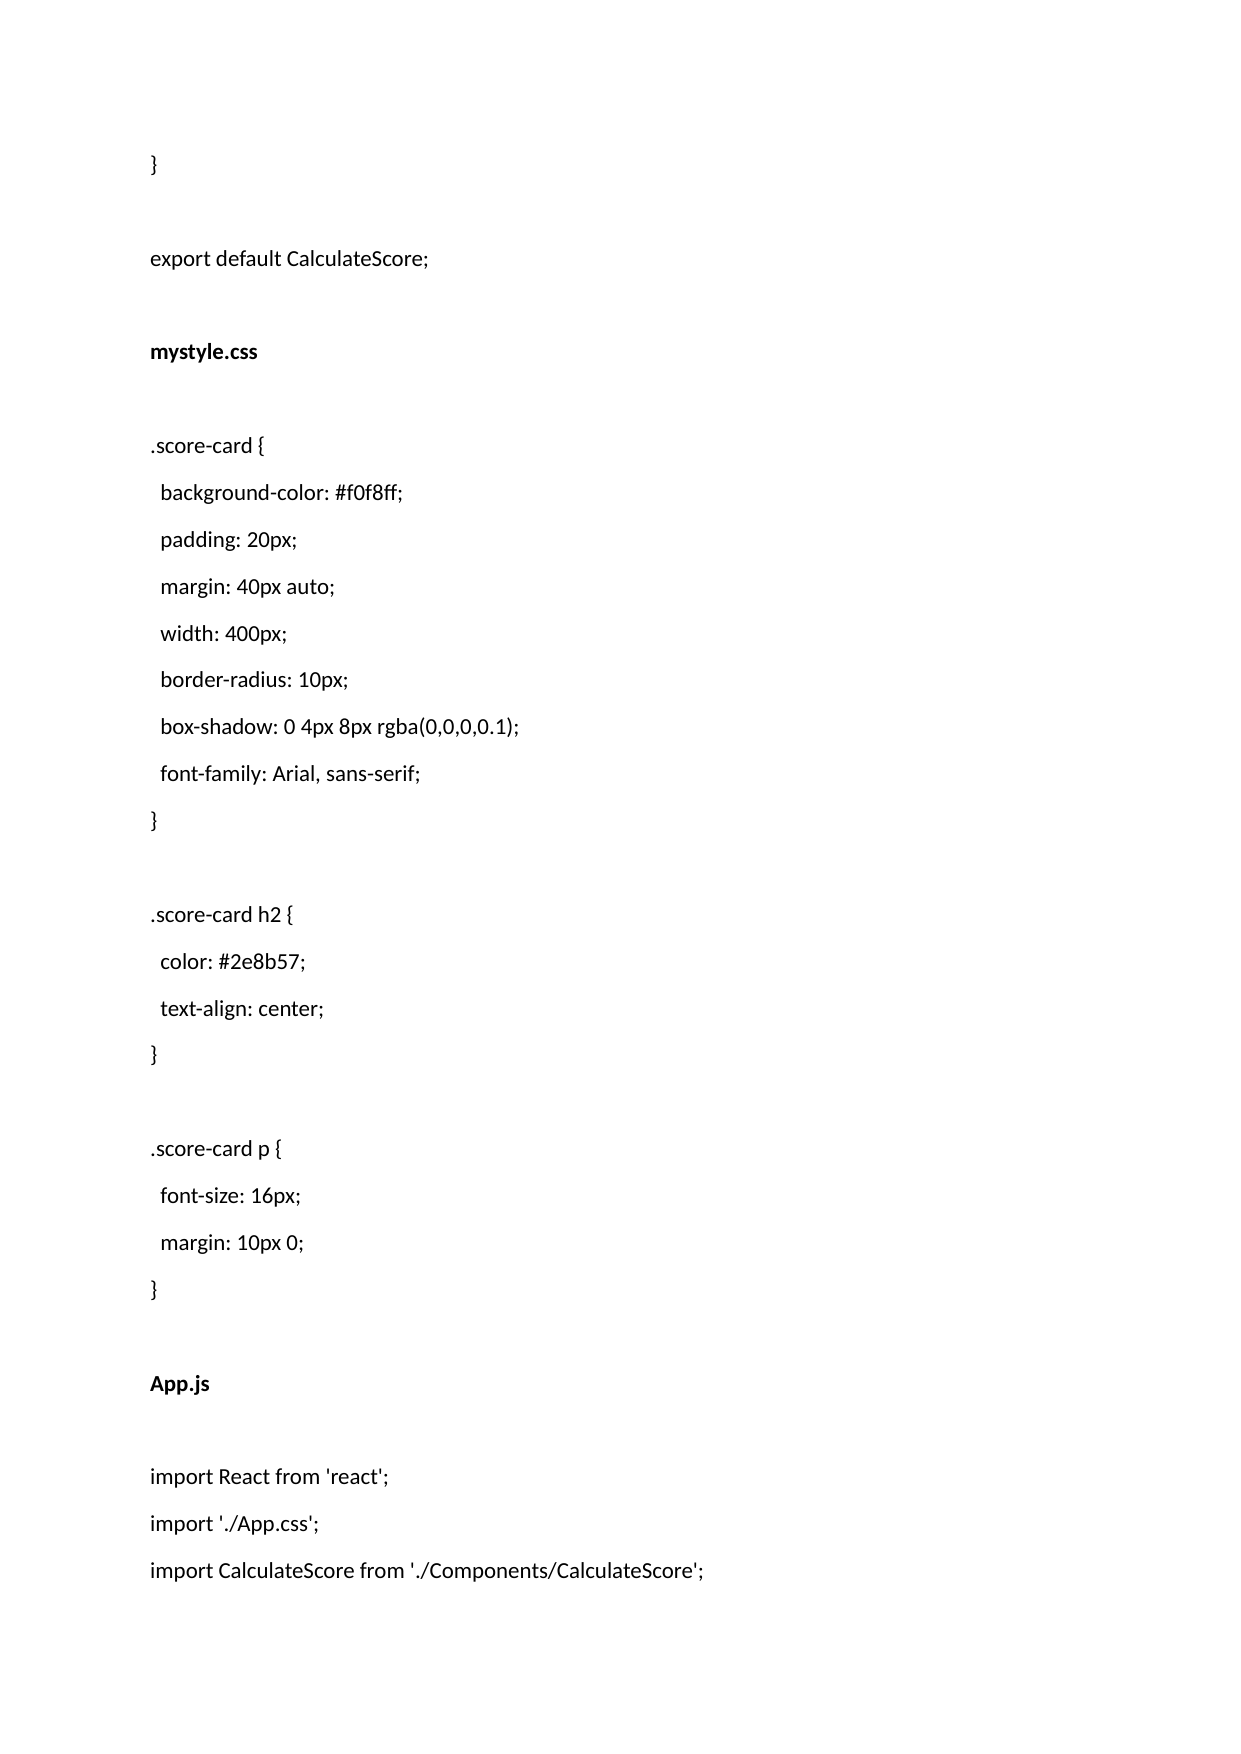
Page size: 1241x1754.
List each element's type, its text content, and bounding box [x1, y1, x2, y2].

text } [150, 150, 1090, 178]
text mystyle.css [150, 337, 1090, 366]
text box-shadow: 0 4px 8px rgba(0,0,0,0.1); [150, 712, 1090, 741]
text border-radius: 10px; [150, 666, 1090, 694]
text .score-card h2 { [150, 900, 1090, 928]
text font-family: Arial, sans-serif; [150, 759, 1090, 787]
text } [150, 1041, 1090, 1069]
text import React from 'react'; [150, 1462, 1090, 1491]
text import CalculateScore from './Components/CalculateScore'; [150, 1556, 1090, 1584]
text export default CalculateScore; [150, 244, 1090, 272]
text padding: 20px; [150, 525, 1090, 553]
text margin: 40px auto; [150, 572, 1090, 600]
text import './App.css'; [150, 1509, 1090, 1537]
text } [150, 1275, 1090, 1303]
text width: 400px; [150, 619, 1090, 647]
text .score-card { [150, 431, 1090, 459]
text App.js [150, 1369, 1090, 1397]
text font-size: 16px; [150, 1181, 1090, 1209]
text .score-card p { [150, 1134, 1090, 1162]
text text-align: center; [150, 994, 1090, 1022]
text background-color: #f0f8ff; [150, 478, 1090, 506]
text color: #2e8b57; [150, 947, 1090, 975]
text } [150, 806, 1090, 834]
text margin: 10px 0; [150, 1228, 1090, 1256]
